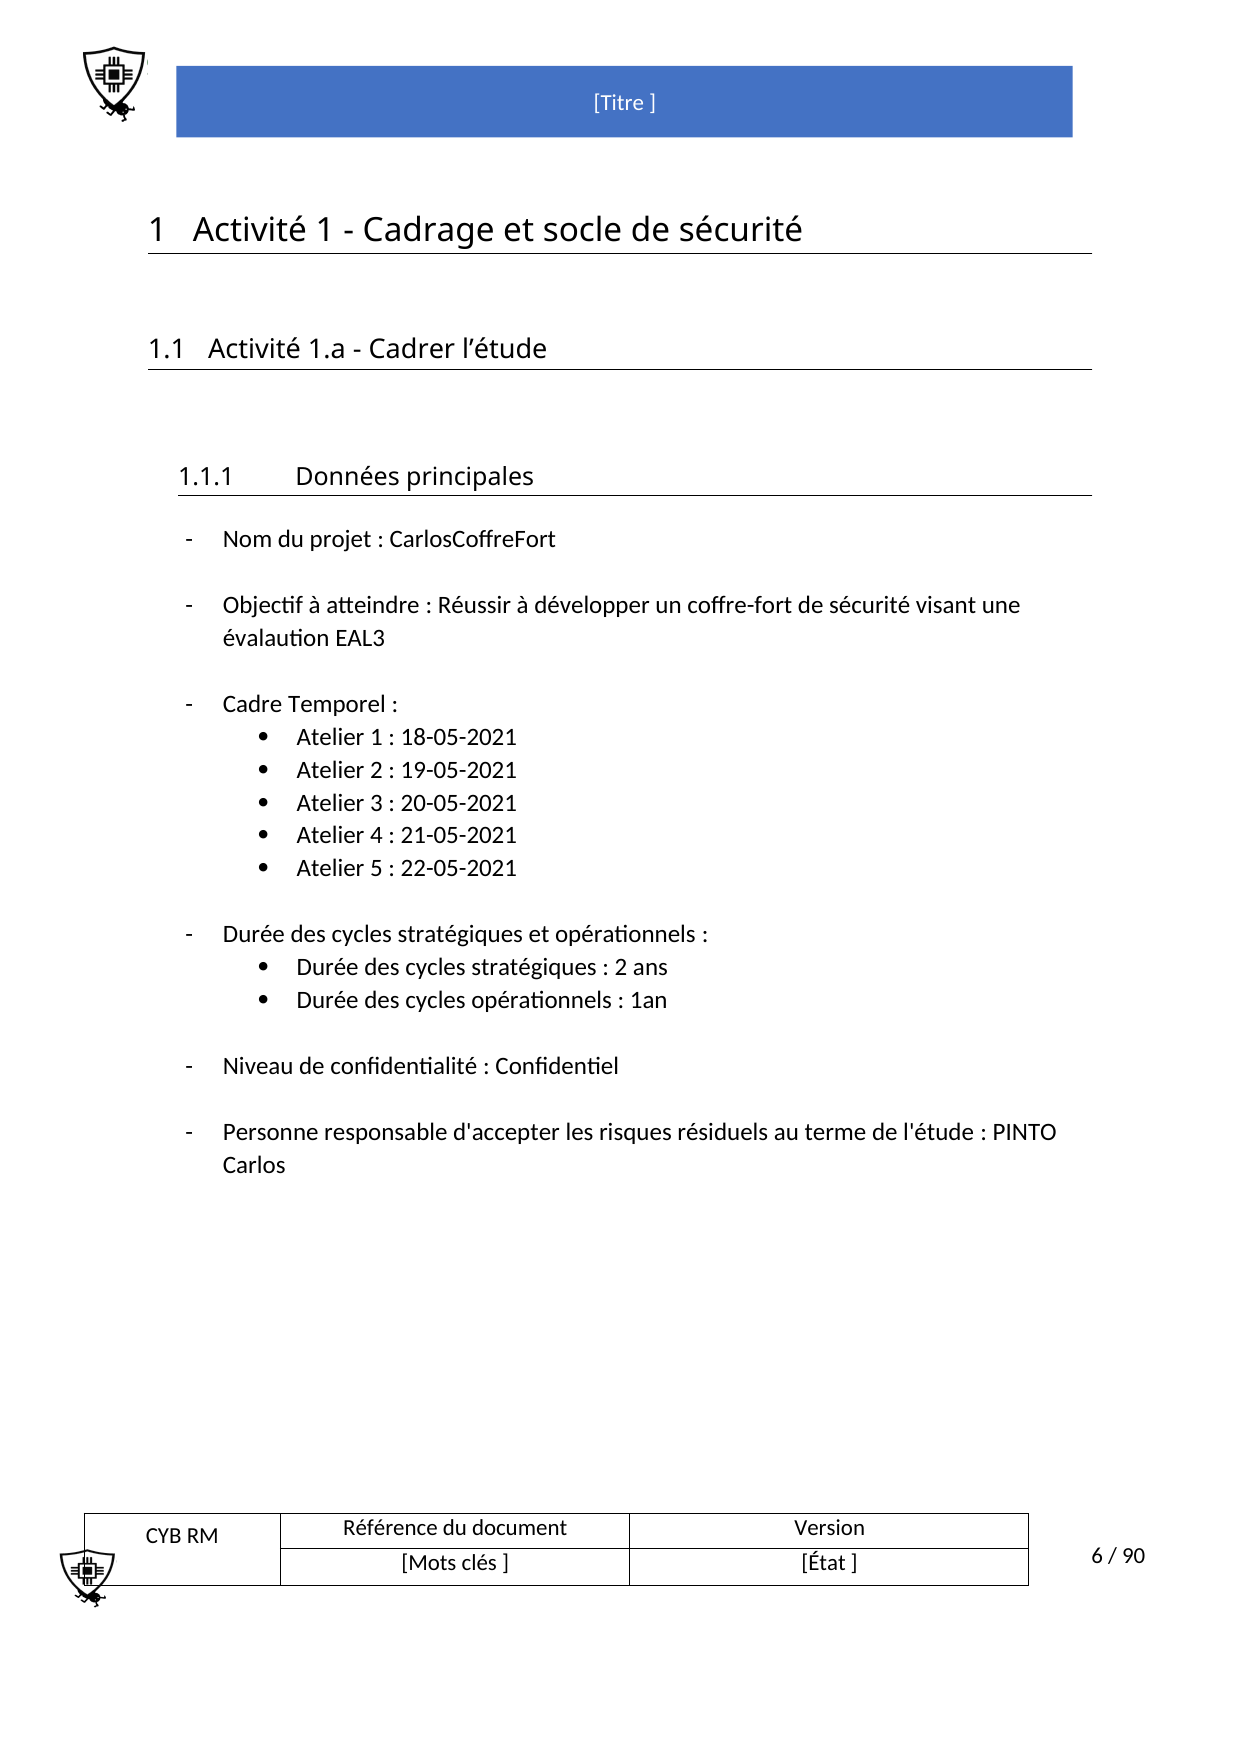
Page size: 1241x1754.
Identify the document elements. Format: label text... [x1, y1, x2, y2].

list Niveau de confidentialité : Confidentiel [185, 1050, 1092, 1081]
picture [82, 46, 148, 124]
list Durée des cycles stratégiques : 2 ans [259, 951, 1092, 982]
picture [85, 1548, 117, 1585]
subtitle Activité 1.a - Cadrer l’étude [148, 330, 1092, 369]
list Atelier 5 : 22-05-2021 [259, 853, 1092, 883]
picture [59, 1548, 117, 1609]
list Atelier 4 : 21-05-2021 [259, 820, 1092, 850]
list Durée des cycles opérationnels : 1an [259, 984, 1092, 1015]
list Nom du projet : CarlosCoffreFort [185, 523, 1092, 554]
list Personne responsable d'accepter les risques résiduels au terme de l'étude : PINTO Carlos [185, 1116, 1092, 1179]
list Cadre Temporel : [185, 688, 1092, 718]
list Durée des cycles stratégiques et opérationnels : [185, 918, 1092, 949]
list Atelier 2 : 19-05-2021 [259, 754, 1092, 784]
list Atelier 1 : 18-05-2021 [259, 721, 1092, 751]
subtitle Activité 1 - Cadrage et socle de sécurité [148, 206, 1092, 253]
subtitle Données principales [178, 458, 1092, 495]
list Objectif à atteindre : Réussir à développer un coffre-fort de sécurité visant une évalaution EAL3 [185, 589, 1092, 653]
list Atelier 3 : 20-05-2021 [259, 787, 1092, 817]
